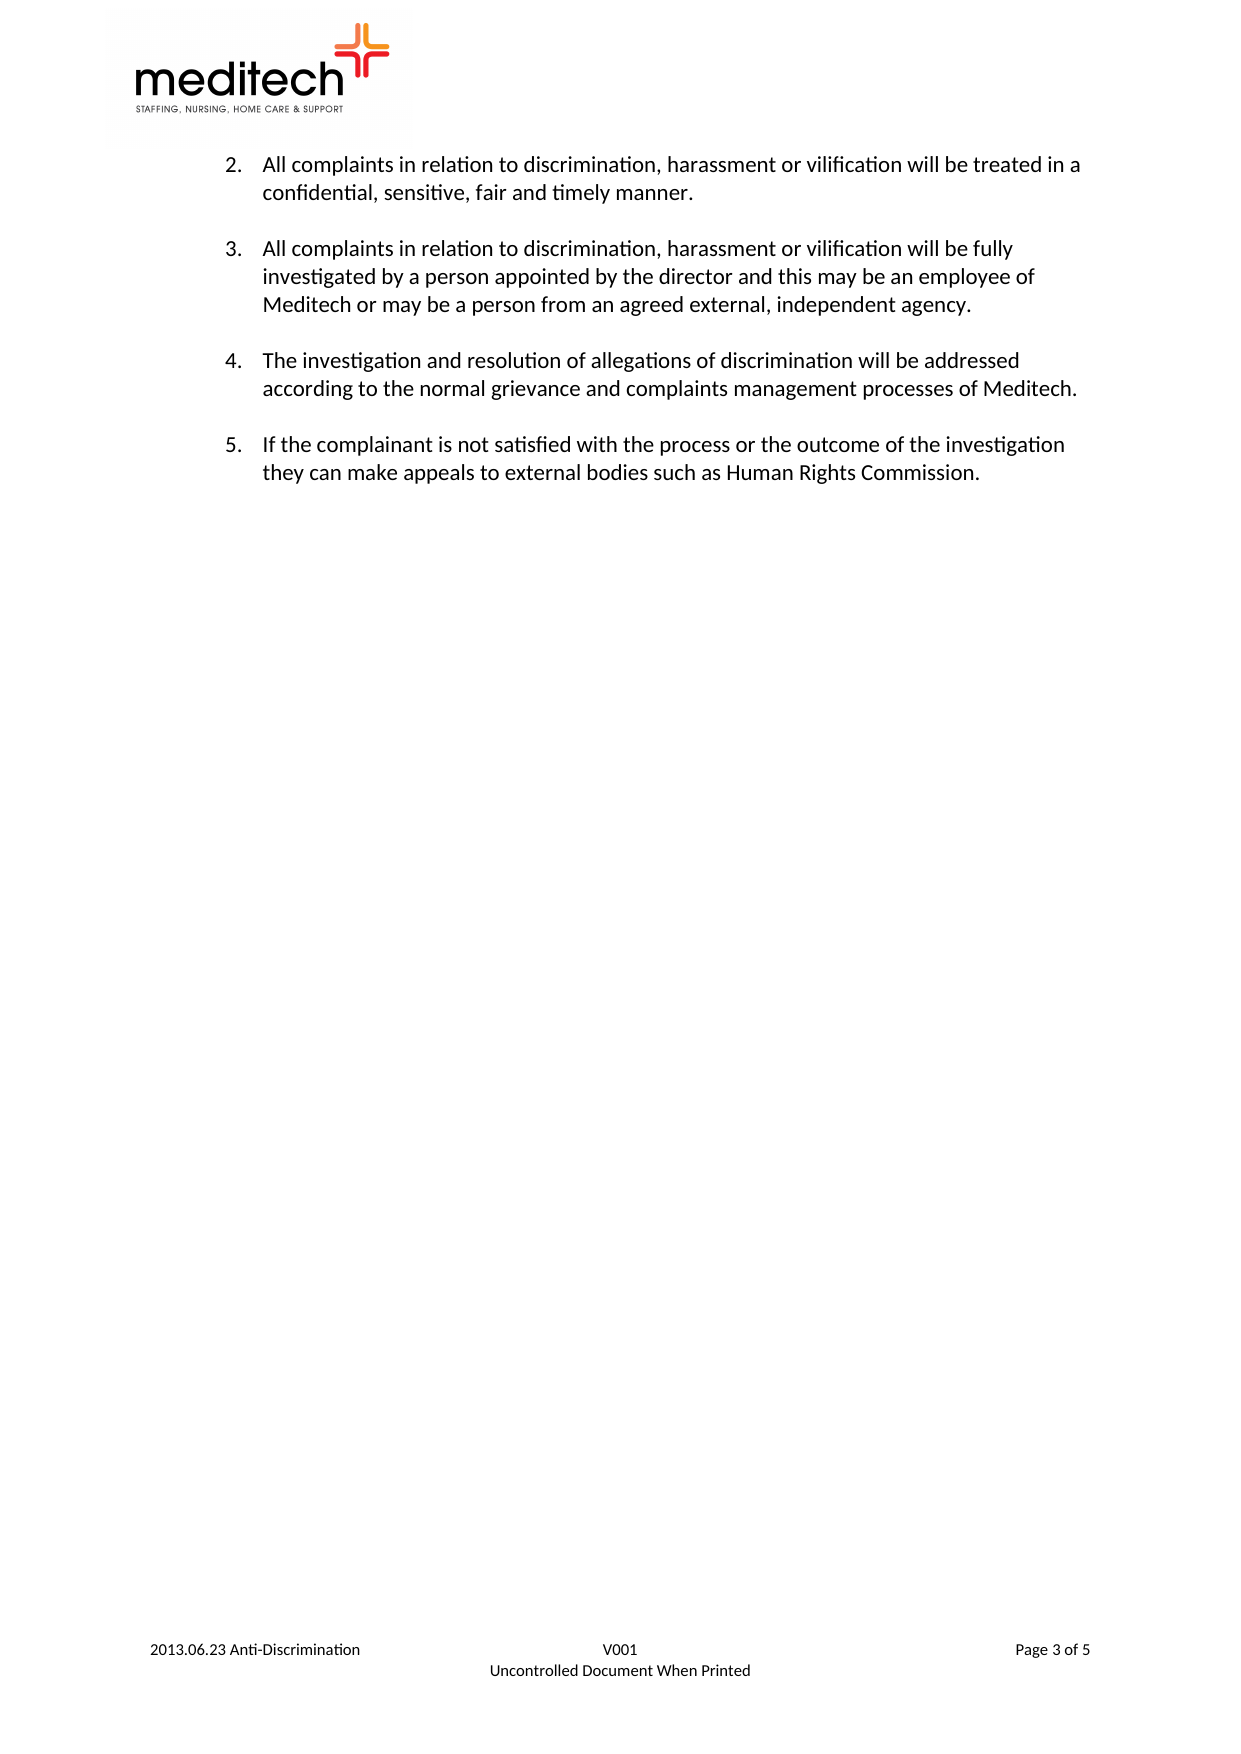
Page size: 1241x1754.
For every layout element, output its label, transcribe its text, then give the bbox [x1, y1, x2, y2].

picture [104, 8, 414, 149]
list The investigation and resolution of allegations of discrimination will be addressed according to the normal grievance and complaints management processes of Meditech. [225, 346, 1090, 402]
list If the complainant is not satisfied with the process or the outcome of the investigation they can make appeals to external bodies such as Human Rights Commission. [225, 430, 1090, 486]
list All complaints in relation to discrimination, harassment or vilification will be fully investigated by a person appointed by the director and this may be an employee of Meditech or may be a person from an agreed external, independent agency. [225, 234, 1090, 318]
list All complaints in relation to discrimination, harassment or vilification will be treated in a confidential, sensitive, fair and timely manner. [225, 150, 1090, 206]
